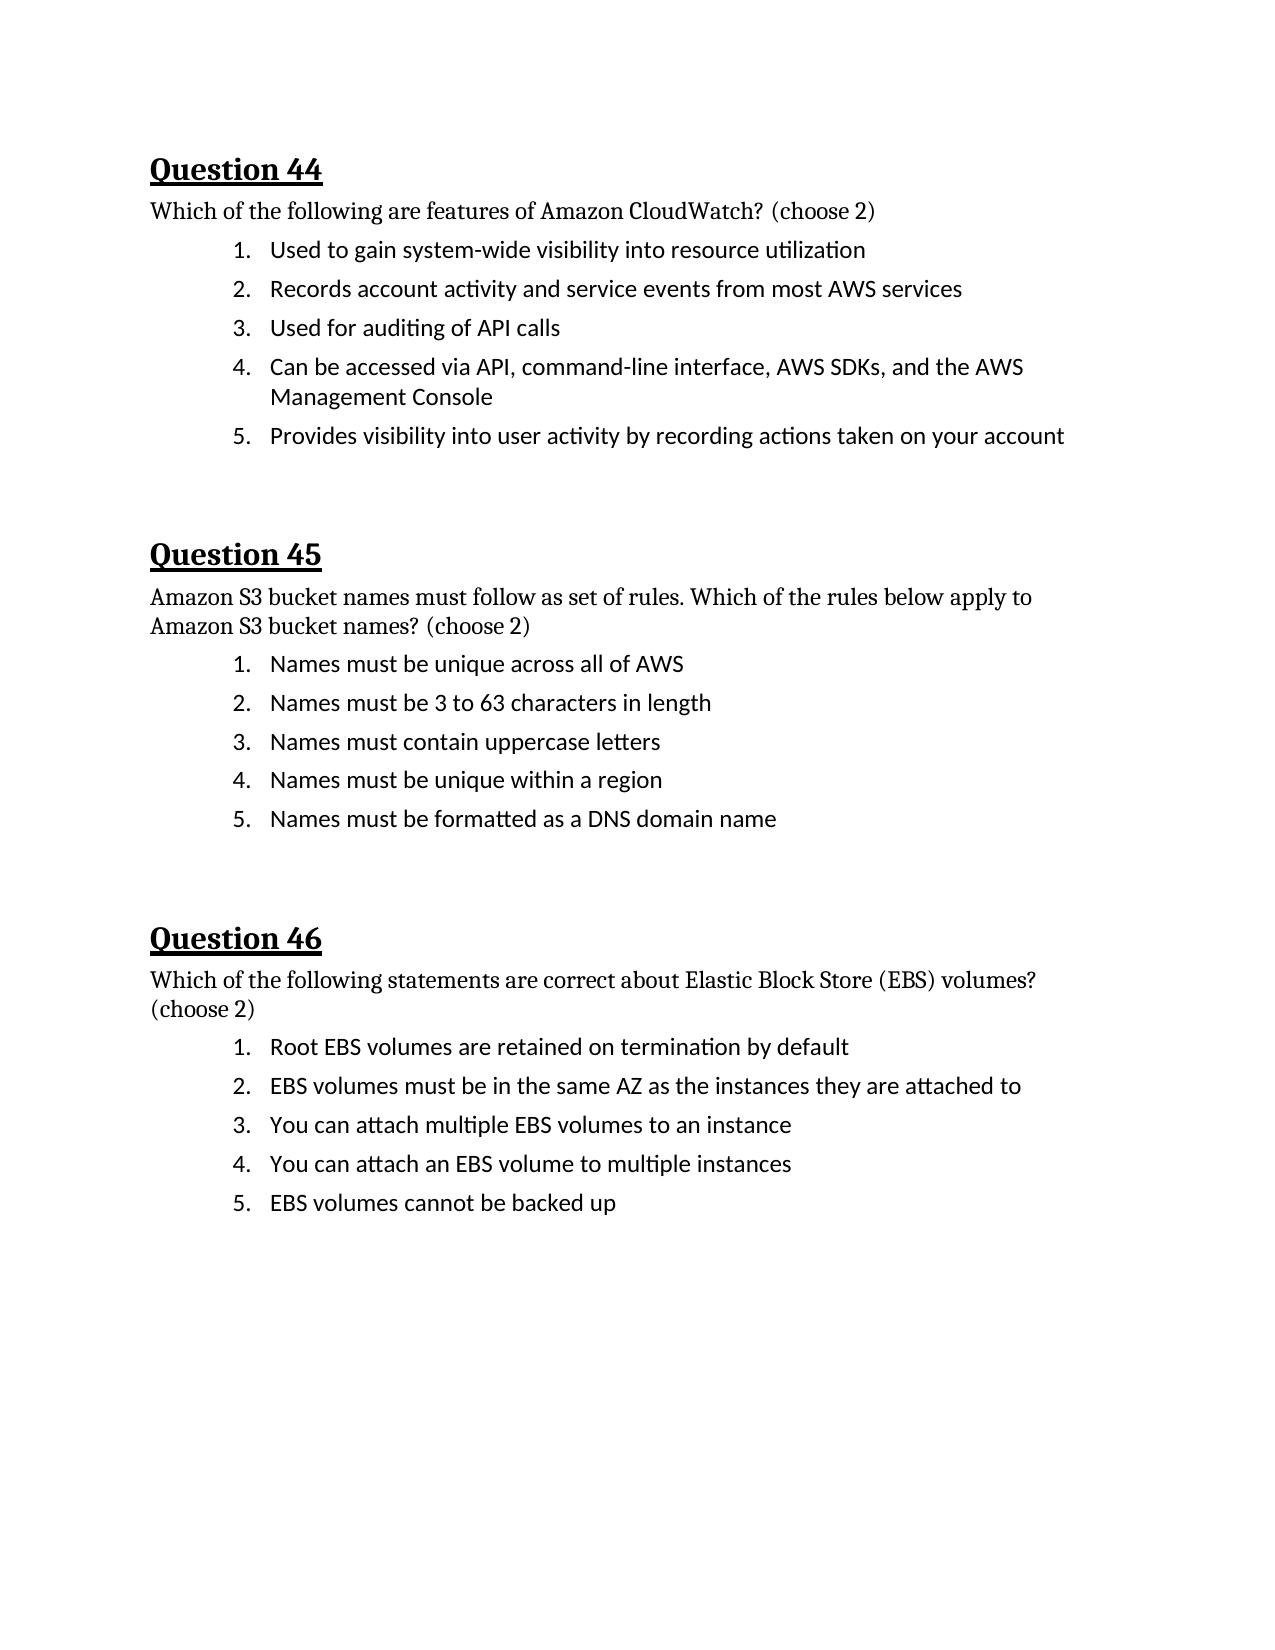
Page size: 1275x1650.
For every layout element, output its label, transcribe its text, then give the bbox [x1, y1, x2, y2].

subtitle Question 45 [150, 537, 1135, 574]
text Which of the following statements are correct about Elastic Block Store (EBS) volumes? (choose 2) [150, 966, 1082, 1024]
list Used to gain system-wide visibility into resource utilization [232, 234, 1135, 265]
list Root EBS volumes are retained on termination by default [232, 1031, 1135, 1062]
list Used for auditing of API calls [232, 312, 1135, 342]
subtitle Question 44 [150, 151, 1135, 188]
list Names must be unique within a region [232, 764, 1135, 795]
list Can be accessed via API, command-line interface, AWS SDKs, and the AWS Management Console [232, 351, 1025, 412]
subtitle Question 46 [150, 920, 1135, 957]
list You can attach multiple EBS volumes to an instance [232, 1109, 1135, 1140]
list Names must be formatted as a DNS domain name [232, 804, 1135, 834]
text Amazon S3 bucket names must follow as set of rules. Which of the rules below apply to Amazon S3 bucket names? (choose 2) [150, 583, 1109, 640]
text Which of the following are features of Amazon CloudWatch? (choose 2) [150, 197, 1135, 226]
list Names must be 3 to 63 characters in length [232, 687, 1135, 717]
list Names must contain uppercase letters [232, 726, 1135, 756]
list Provides visibility into user activity by recording actions taken on your account [232, 420, 1135, 451]
list EBS volumes cannot be backed up [232, 1187, 1135, 1217]
list Records account activity and service events from most AWS services [232, 273, 1135, 303]
list Names must be unique across all of AWS [232, 648, 1135, 679]
list EBS volumes must be in the same AZ as the instances they are attached to [232, 1071, 1135, 1101]
list You can attach an EBS volume to multiple instances [232, 1148, 1135, 1179]
